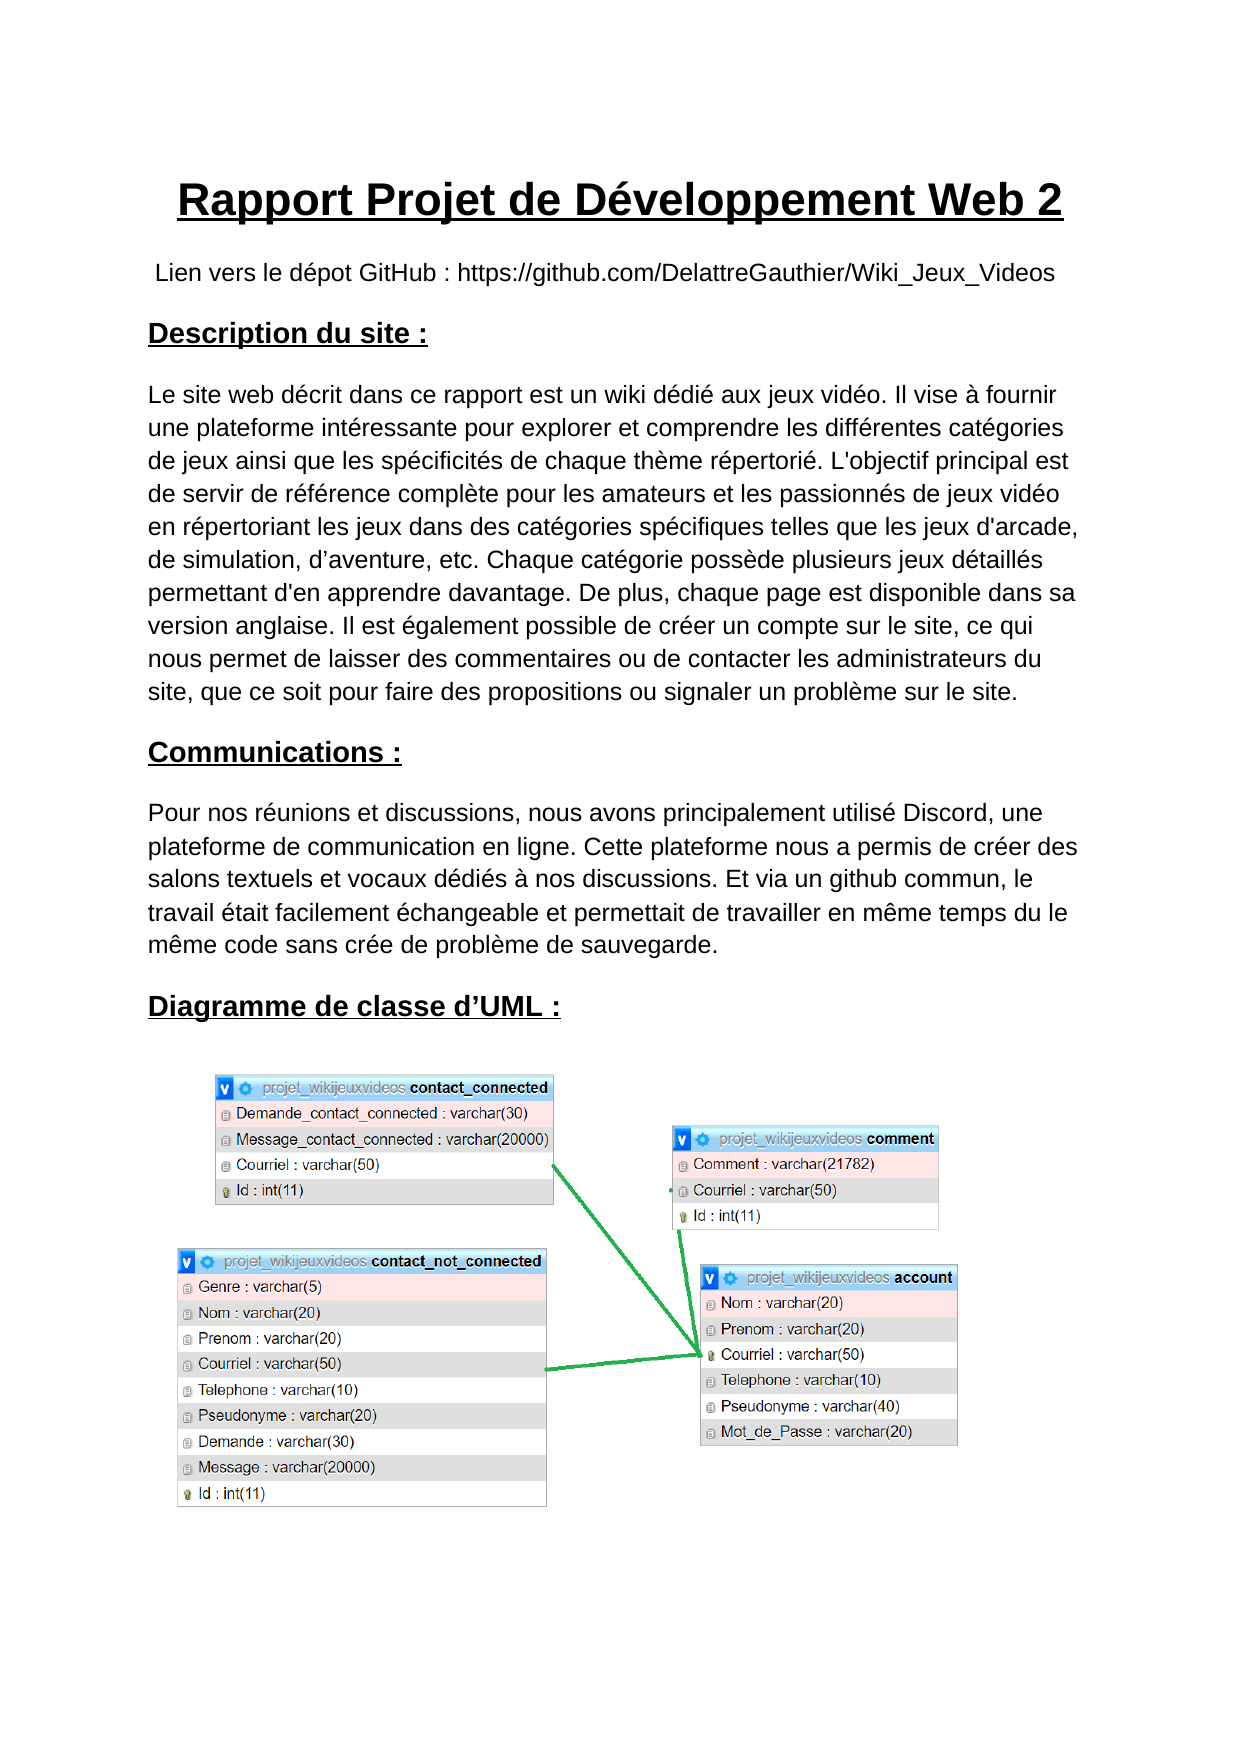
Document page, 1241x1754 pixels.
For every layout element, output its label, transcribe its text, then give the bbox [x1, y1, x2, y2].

picture [147, 1052, 992, 1516]
text Pour nos réunions et discussions, nous avons principalement utilisé Discord, une plateforme de communication en ligne. Cette plateforme nous a permis de créer des salons textuels et vocaux dédiés à nos discussions. Et via un github commun, le travail était facilement échangeable et permettait de travailler en même temps du le même code sans crée de problème de sauvegarde. [148, 798, 1093, 959]
text Rapport Projet de Développement Web 2 [148, 173, 1093, 225]
text Lien vers le dépot GitHub : https://github.com/DelattreGauthier/Wiki_Jeux_Videos [148, 258, 1093, 287]
text Diagramme de classe d’UML : [148, 988, 1093, 1022]
text Description du site : [148, 316, 1093, 350]
text Communications : [148, 735, 1093, 768]
text Le site web décrit dans ce rapport est un wiki dédié aux jeux vidéo. Il vise à fournir une plateforme intéressante pour explorer et comprendre les différentes catégories de jeux ainsi que les spécificités de chaque thème répertorié. L'objectif principal est de servir de référence complète pour les amateurs et les passionnés de jeux vidéo en répertoriant les jeux dans des catégories spécifiques telles que les jeux d'arcade, de simulation, d’aventure, etc. Chaque catégorie possède plusieurs jeux détaillés permettant d'en apprendre davantage. De plus, chaque page est disponible dans sa version anglaise. Il est également possible de créer un compte sur le site, ce qui nous permet de laisser des commentaires ou de contacter les administrateurs du site, que ce soit pour faire des propositions ou signaler un problème sur le site. [148, 380, 1093, 706]
